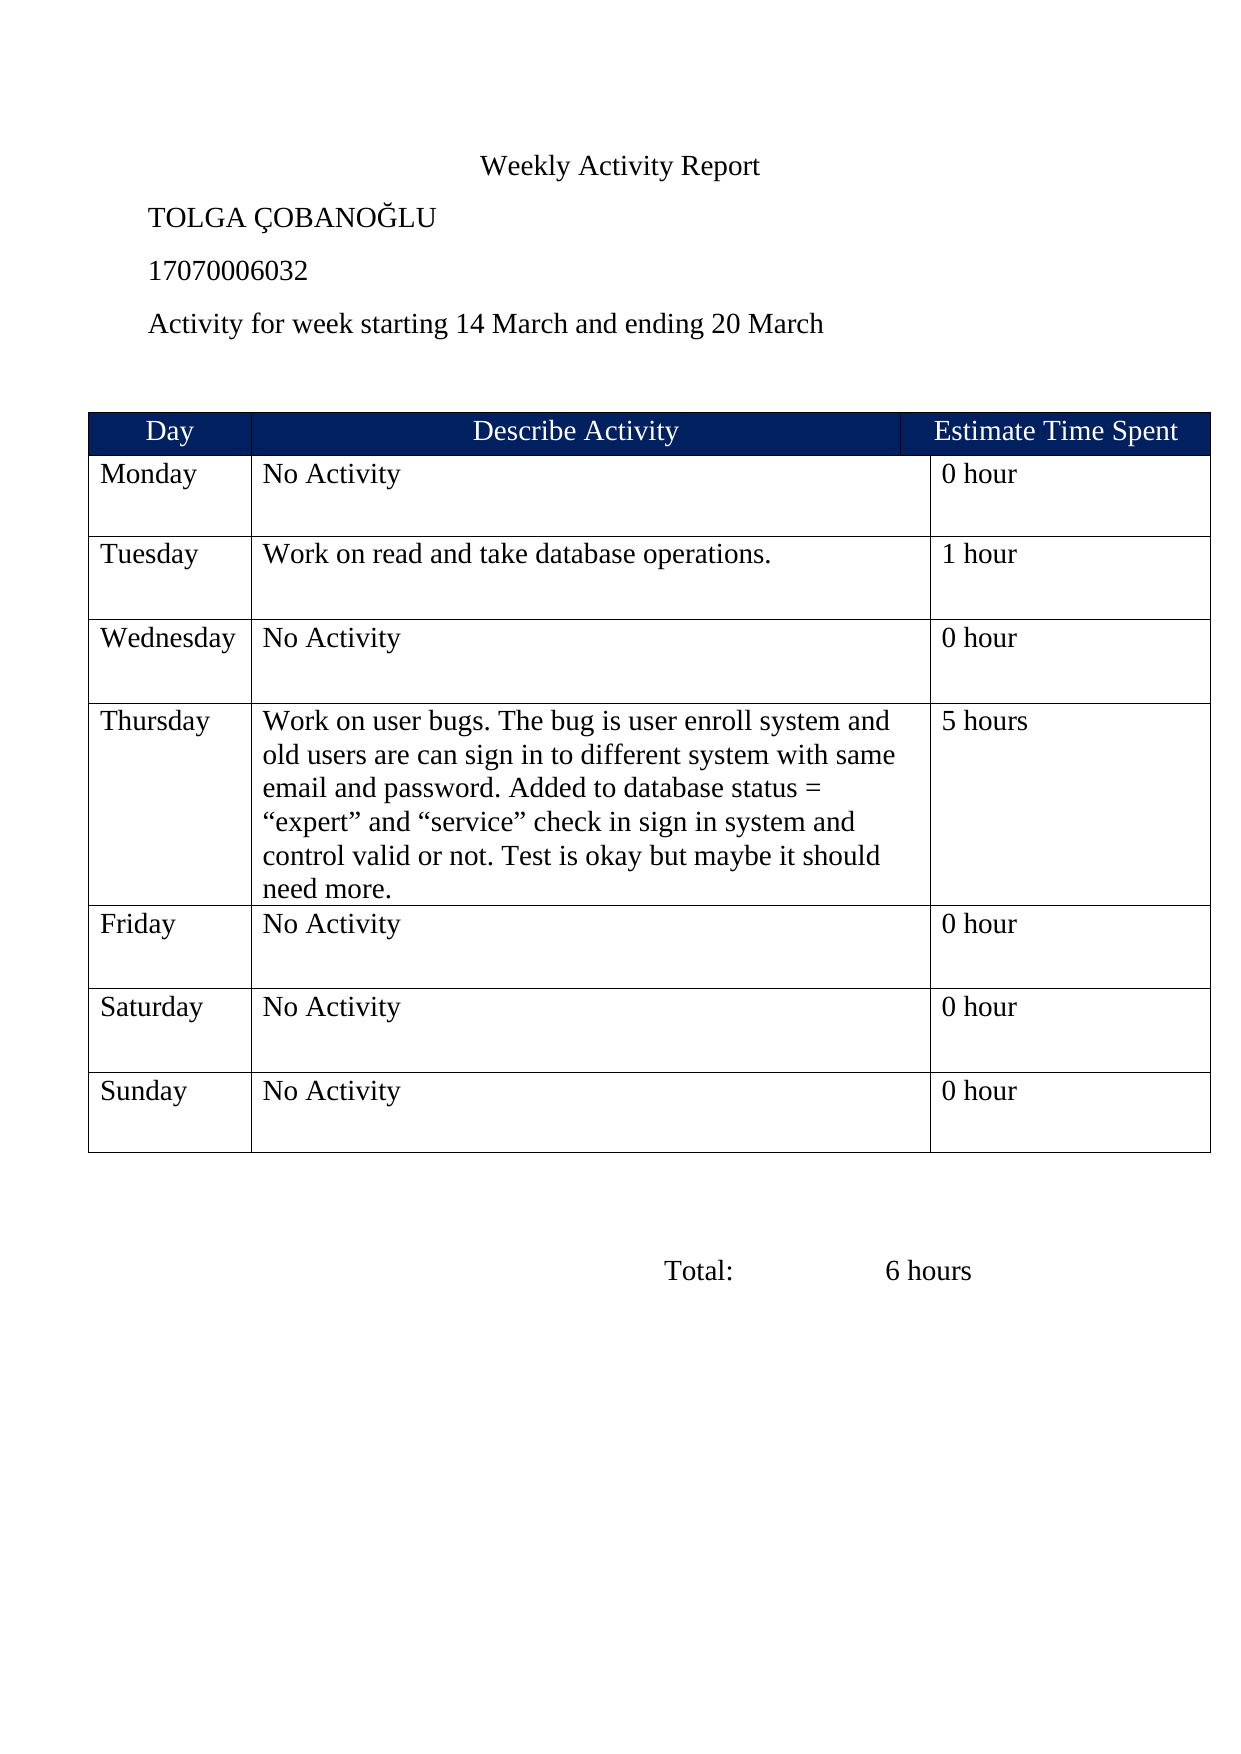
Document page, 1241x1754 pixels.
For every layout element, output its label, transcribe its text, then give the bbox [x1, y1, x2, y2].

text Total: 6 hours [148, 1253, 1093, 1287]
table_cell Thursday [89, 704, 251, 905]
table_header Day [89, 413, 251, 455]
table_cell 5 hours [931, 704, 1210, 905]
table_cell Wednesday [89, 620, 251, 702]
table_cell Work on read and take database operations. [252, 537, 930, 619]
table_cell 0 hour [931, 1073, 1210, 1152]
table_cell Sunday [89, 1073, 251, 1152]
table_cell No Activity [252, 906, 930, 988]
text TOLGA ÇOBANOĞLU [148, 200, 1093, 234]
table_cell 1 hour [931, 537, 1210, 619]
table_cell No Activity [252, 1073, 930, 1152]
table_cell Work on user bugs. The bug is user enroll system and old users are can sign in to different system with same email and password. Added to database status = “expert” and “service” check in sign in system and control valid or not. Test is okay but maybe it should need more. [252, 704, 930, 905]
table_cell 0 hour [931, 906, 1210, 988]
table_cell No Activity [252, 456, 930, 536]
table_header Estimate Time Spent [901, 413, 1210, 455]
table_cell Friday [89, 906, 251, 988]
table_cell 0 hour [931, 456, 1210, 536]
table_cell Tuesday [89, 537, 251, 619]
table_cell Monday [89, 456, 251, 536]
table_cell Saturday [89, 989, 251, 1072]
table_cell 0 hour [931, 620, 1210, 702]
text Weekly Activity Report [148, 148, 1093, 181]
table_cell No Activity [252, 620, 930, 702]
text Activity for week starting 14 March and ending 20 March [148, 306, 1093, 339]
table_cell No Activity [252, 989, 930, 1072]
table_cell 0 hour [931, 989, 1210, 1072]
text 17070006032 [148, 253, 1093, 287]
table_header Describe Activity [252, 413, 900, 455]
